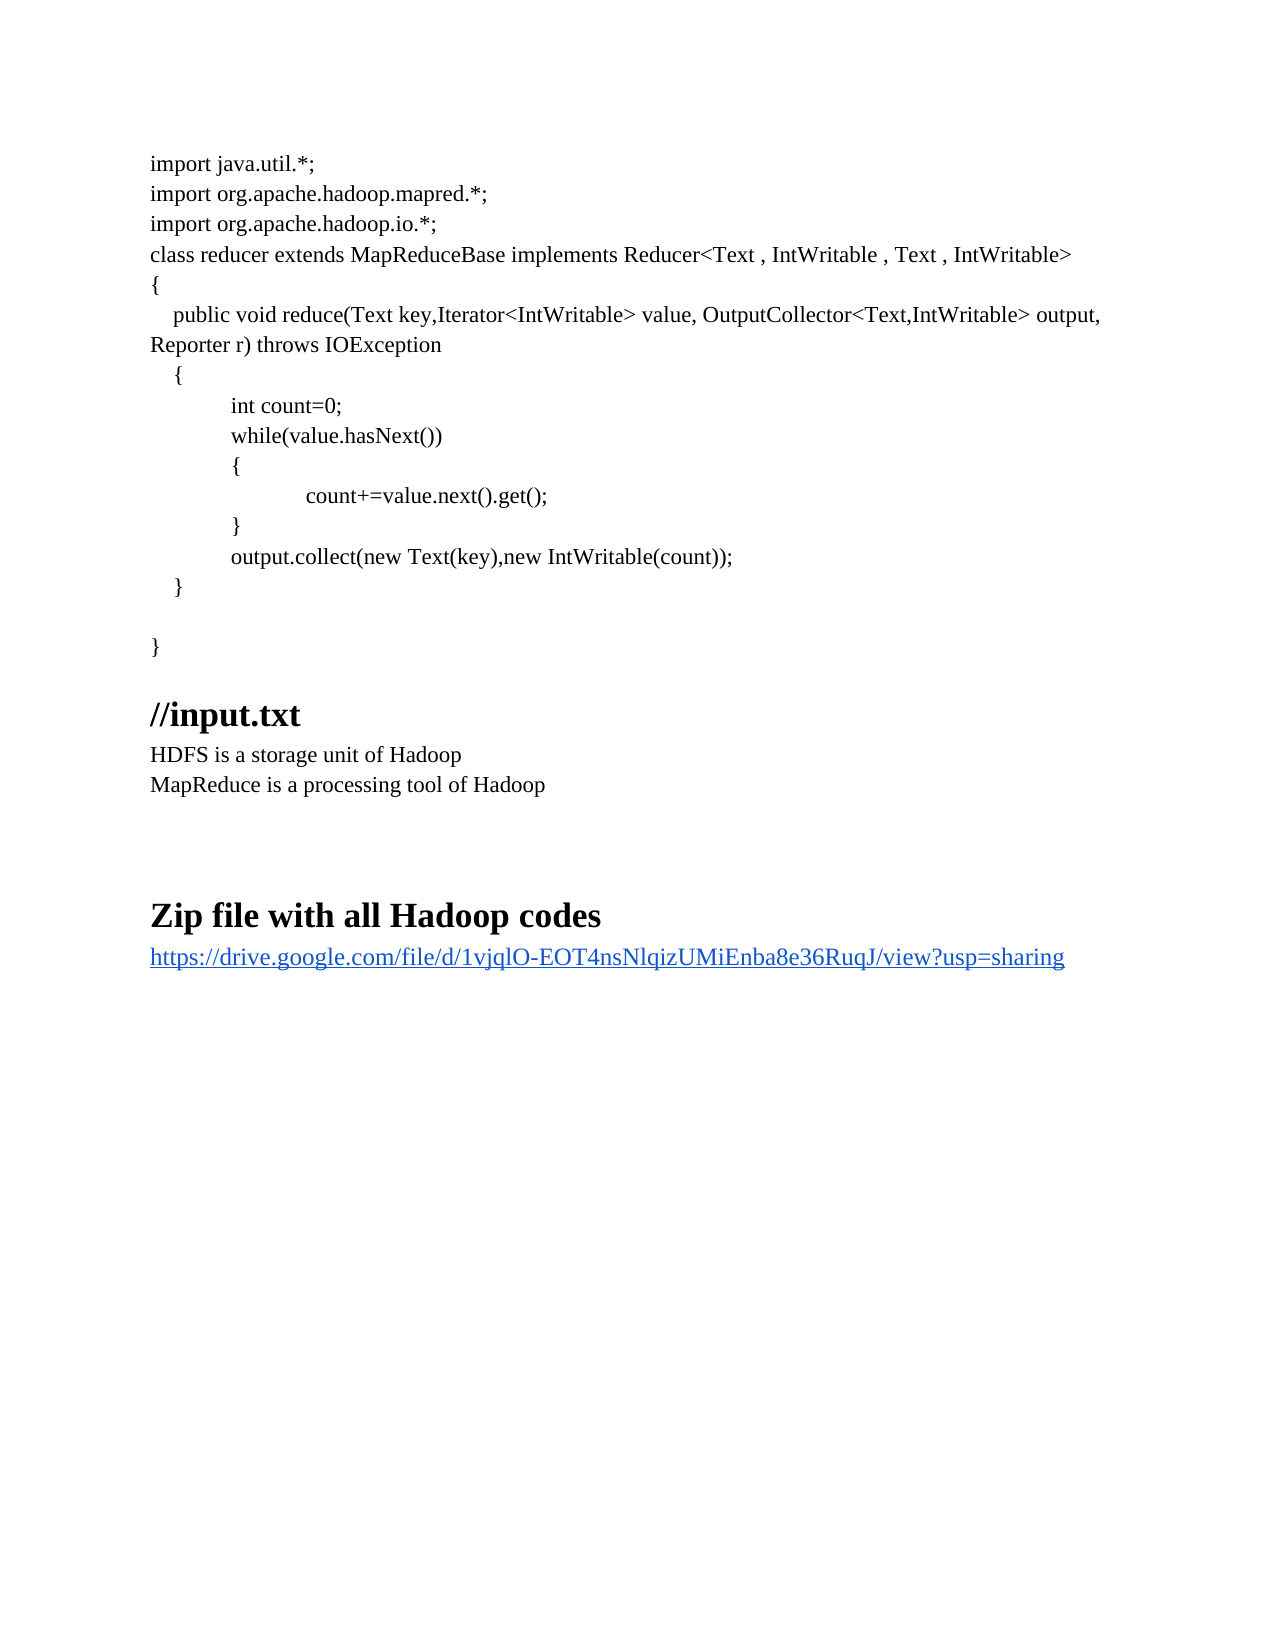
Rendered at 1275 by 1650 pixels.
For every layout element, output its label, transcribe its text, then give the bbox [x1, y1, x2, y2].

text MapReduce is a processing tool of Hadoop [150, 771, 1125, 797]
text public void reduce(Text key,Iterator<IntWritable> value, OutputCollector<Text,IntWritable> output, Reporter r) throws IOException [150, 301, 1125, 358]
text int count=0; [150, 392, 1125, 418]
text HDFS is a storage unit of Hadoop [150, 741, 1125, 767]
text class reducer extends MapReduceBase implements Reducer<Text , IntWritable , Text , IntWritable> [150, 241, 1125, 267]
text } [150, 512, 1125, 539]
text import org.apache.hadoop.mapred.*; [150, 180, 1125, 207]
text while(value.hasNext()) [150, 422, 1125, 448]
text output.collect(new Text(key),new IntWritable(count)); [150, 543, 1125, 569]
text } [150, 573, 1125, 599]
text { [150, 452, 1125, 478]
text import org.apache.hadoop.io.*; [150, 210, 1125, 237]
text { [150, 271, 1125, 297]
text } [150, 633, 1125, 660]
text count+=value.next().get(); [150, 482, 1125, 509]
text Zip file with all Hadoop codes [150, 895, 1125, 936]
text //input.txt [150, 694, 1125, 734]
text https://drive.google.com/file/d/1vjqlO-EOT4nsNlqizUMiEnba8e36RuqJ/view?usp=sharing [150, 942, 1125, 970]
text { [150, 361, 1125, 388]
text import java.util.*; [150, 150, 1125, 176]
